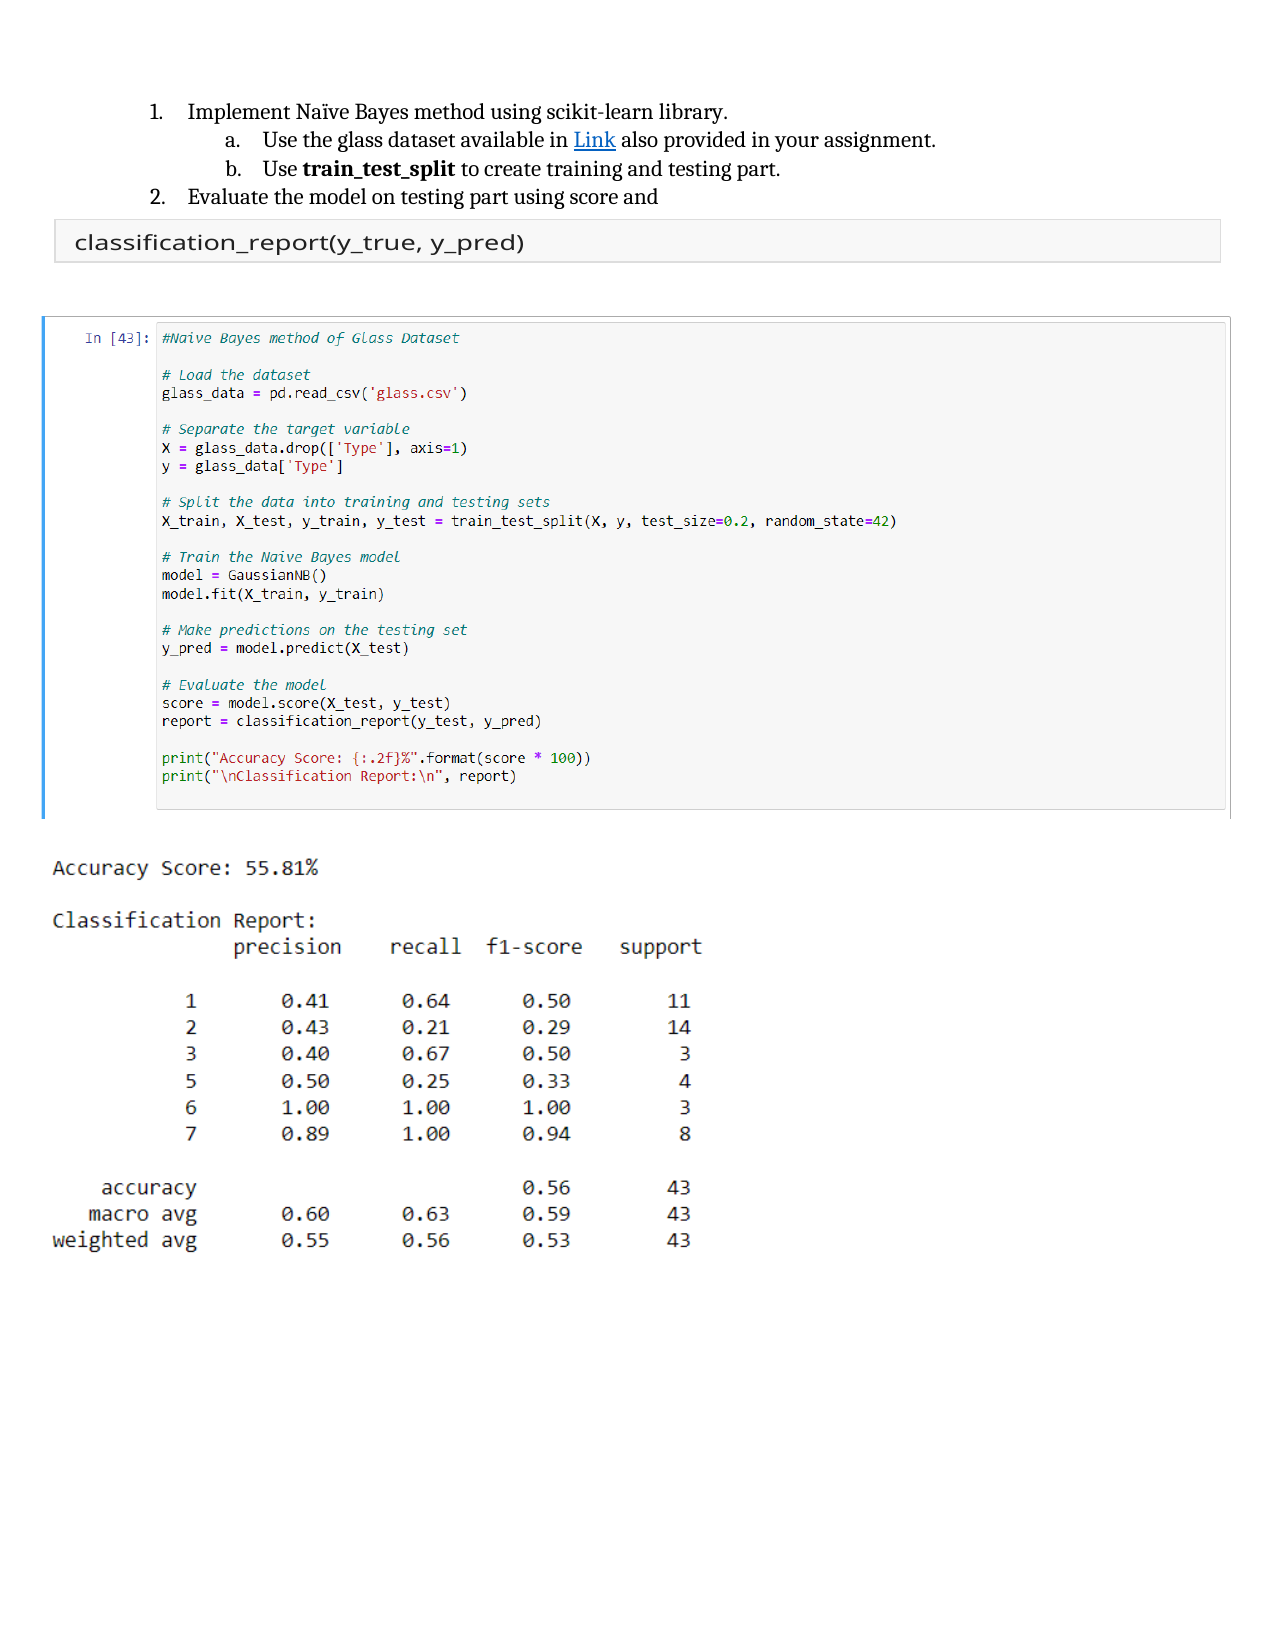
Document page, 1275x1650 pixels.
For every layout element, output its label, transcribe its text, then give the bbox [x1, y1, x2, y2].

list Use the glass dataset available in Link also provided in your assignment. [225, 127, 1231, 153]
picture [41, 845, 895, 1296]
list Implement Naïve Bayes method using scikit-learn library. [150, 98, 1231, 125]
picture [41, 315, 1232, 819]
list Evaluate the model on testing part using score and [150, 184, 1231, 210]
list Use train_test_split to create training and testing part. [225, 155, 1231, 182]
